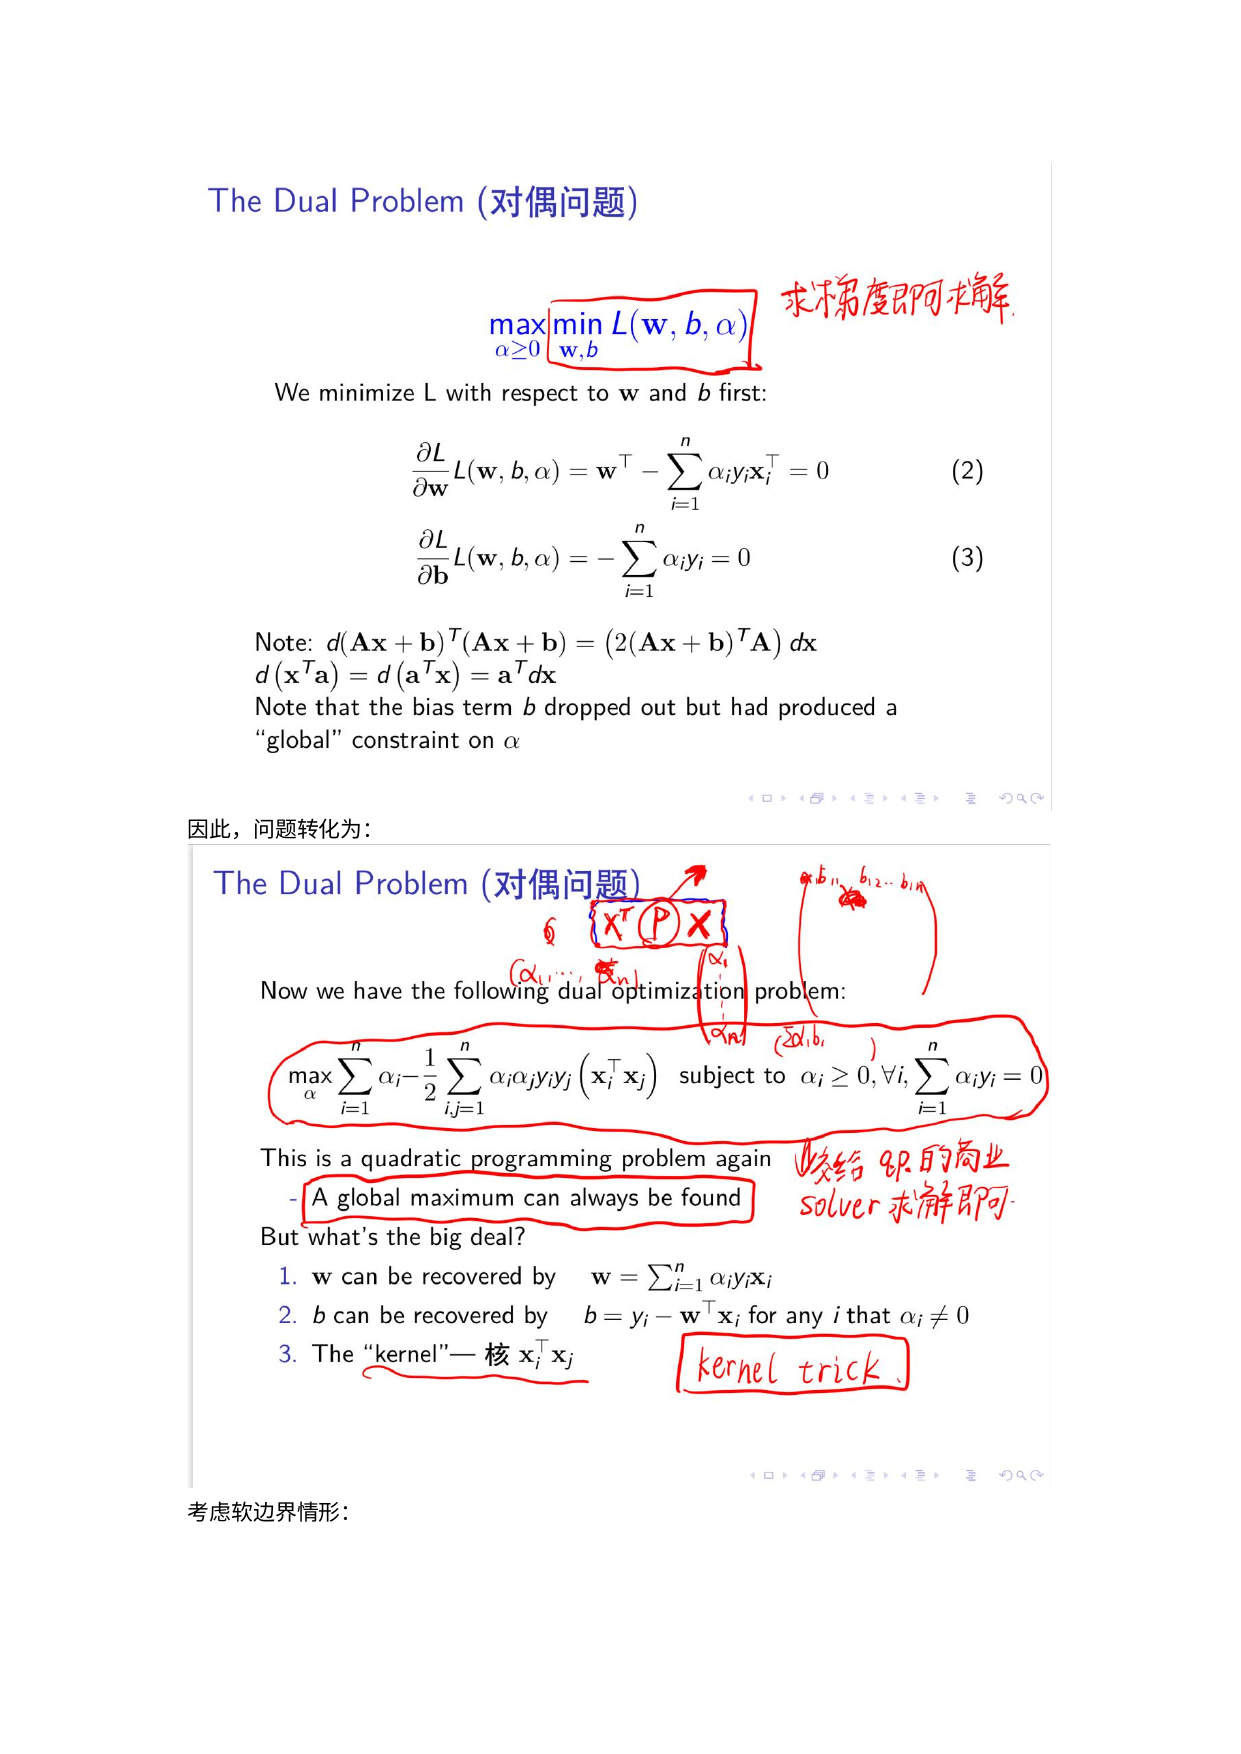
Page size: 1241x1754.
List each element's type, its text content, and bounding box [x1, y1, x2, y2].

text 因此，问题转化为： [187, 812, 1053, 844]
text 考虑软边界情形： [187, 1494, 1053, 1527]
picture [187, 844, 1051, 1488]
picture [187, 162, 1052, 811]
